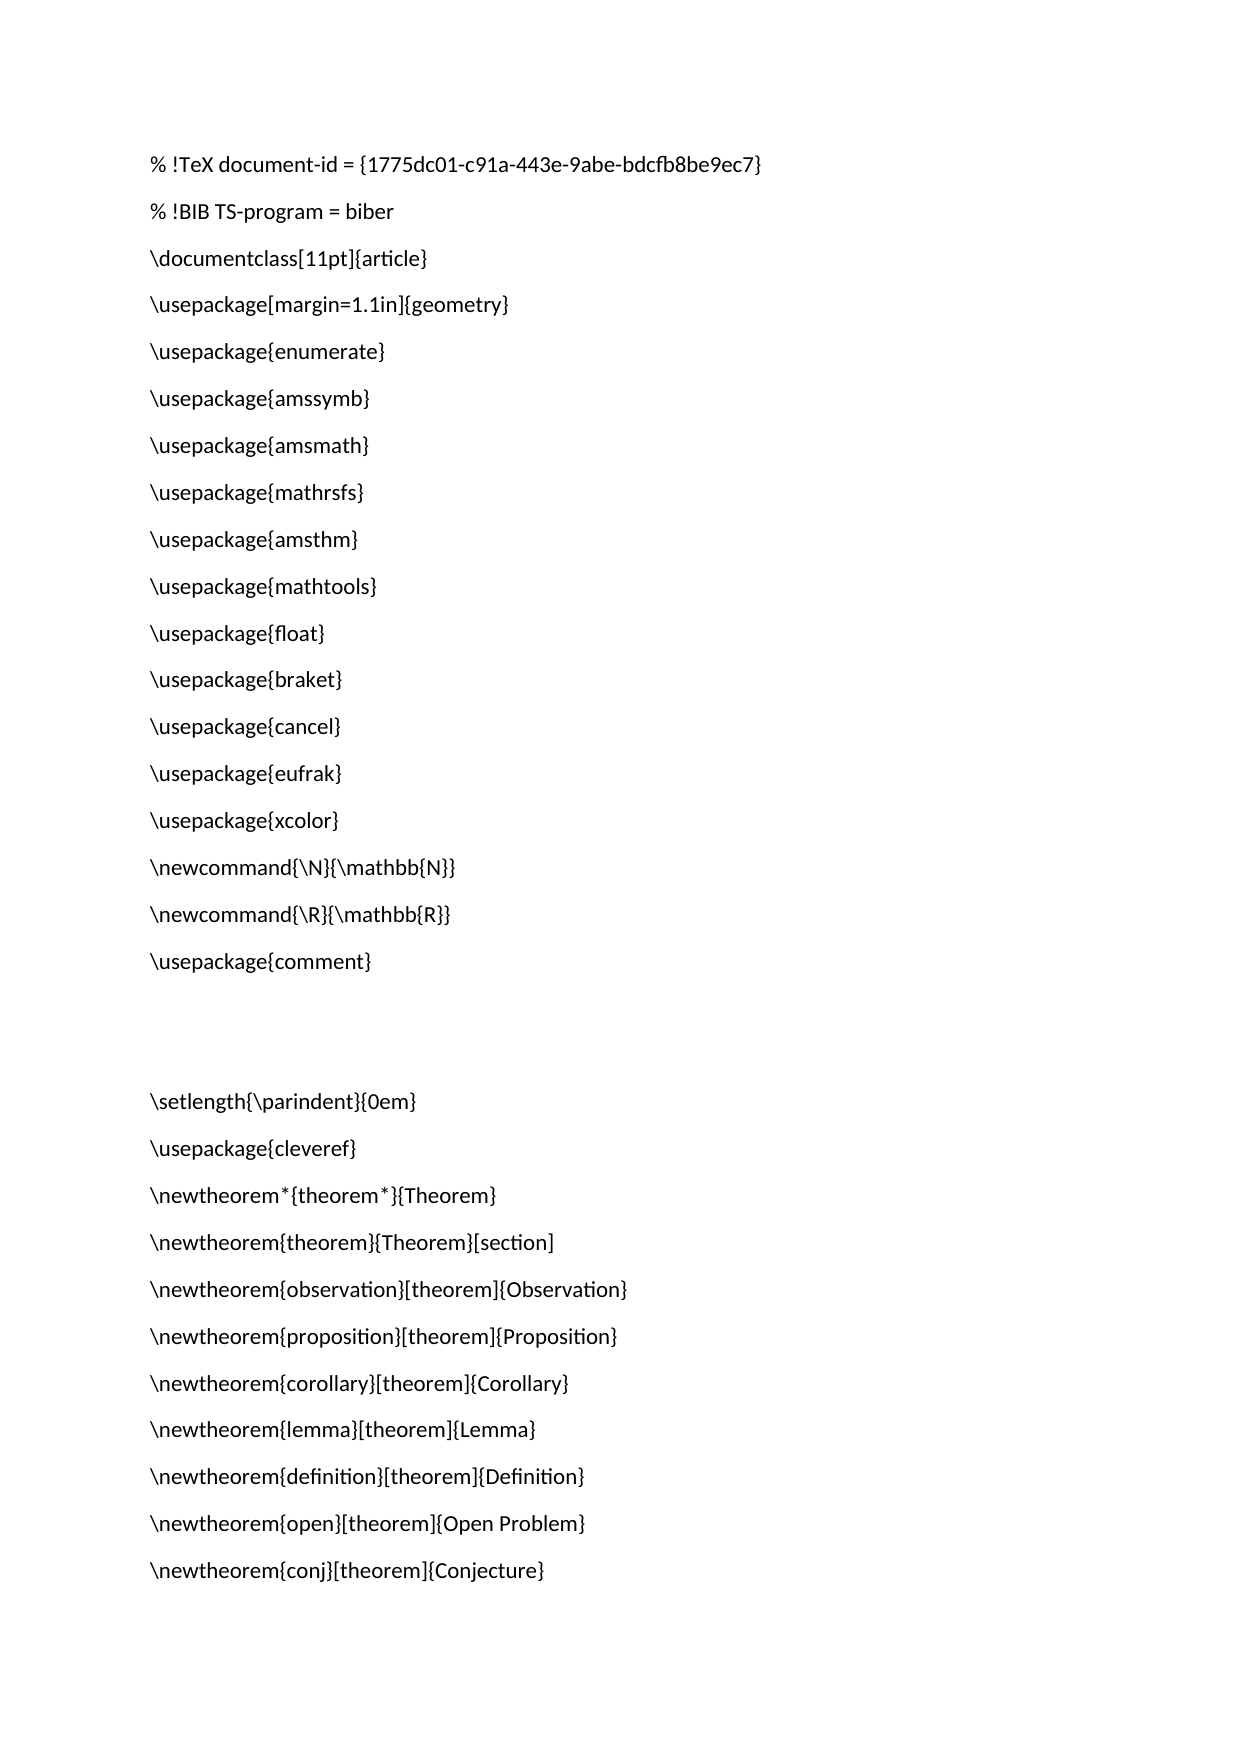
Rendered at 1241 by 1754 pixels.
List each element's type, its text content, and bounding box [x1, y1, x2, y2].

text \usepackage{cleveref} [150, 1134, 1090, 1162]
text \newtheorem*{theorem*}{Theorem} [150, 1181, 1090, 1209]
text \usepackage{mathrsfs} [150, 478, 1090, 506]
text \setlength{\parindent}{0em} [150, 1087, 1090, 1116]
text % !TeX document-id = {1775dc01-c91a-443e-9abe-bdcfb8be9ec7} [150, 150, 1090, 178]
text \documentclass[11pt]{article} [150, 244, 1090, 272]
text \usepackage{comment} [150, 947, 1090, 975]
text \newtheorem{proposition}[theorem]{Proposition} [150, 1322, 1090, 1350]
text \newtheorem{conj}[theorem]{Conjecture} [150, 1556, 1090, 1584]
text \usepackage{xcolor} [150, 806, 1090, 834]
text \newtheorem{open}[theorem]{Open Problem} [150, 1509, 1090, 1537]
text \usepackage{cancel} [150, 712, 1090, 741]
text \newcommand{\R}{\mathbb{R}} [150, 900, 1090, 928]
text \usepackage{amsmath} [150, 431, 1090, 459]
text % !BIB TS-program = biber [150, 197, 1090, 225]
text \newtheorem{lemma}[theorem]{Lemma} [150, 1416, 1090, 1444]
text \usepackage{float} [150, 619, 1090, 647]
text \usepackage{braket} [150, 666, 1090, 694]
text \usepackage{amssymb} [150, 384, 1090, 412]
text \usepackage{mathtools} [150, 572, 1090, 600]
text \usepackage{enumerate} [150, 337, 1090, 366]
text \usepackage{amsthm} [150, 525, 1090, 553]
text \usepackage[margin=1.1in]{geometry} [150, 291, 1090, 319]
text \newcommand{\N}{\mathbb{N}} [150, 853, 1090, 881]
text \newtheorem{corollary}[theorem]{Corollary} [150, 1369, 1090, 1397]
text \newtheorem{definition}[theorem]{Definition} [150, 1462, 1090, 1491]
text \newtheorem{observation}[theorem]{Observation} [150, 1275, 1090, 1303]
text \usepackage{eufrak} [150, 759, 1090, 787]
text \newtheorem{theorem}{Theorem}[section] [150, 1228, 1090, 1256]
